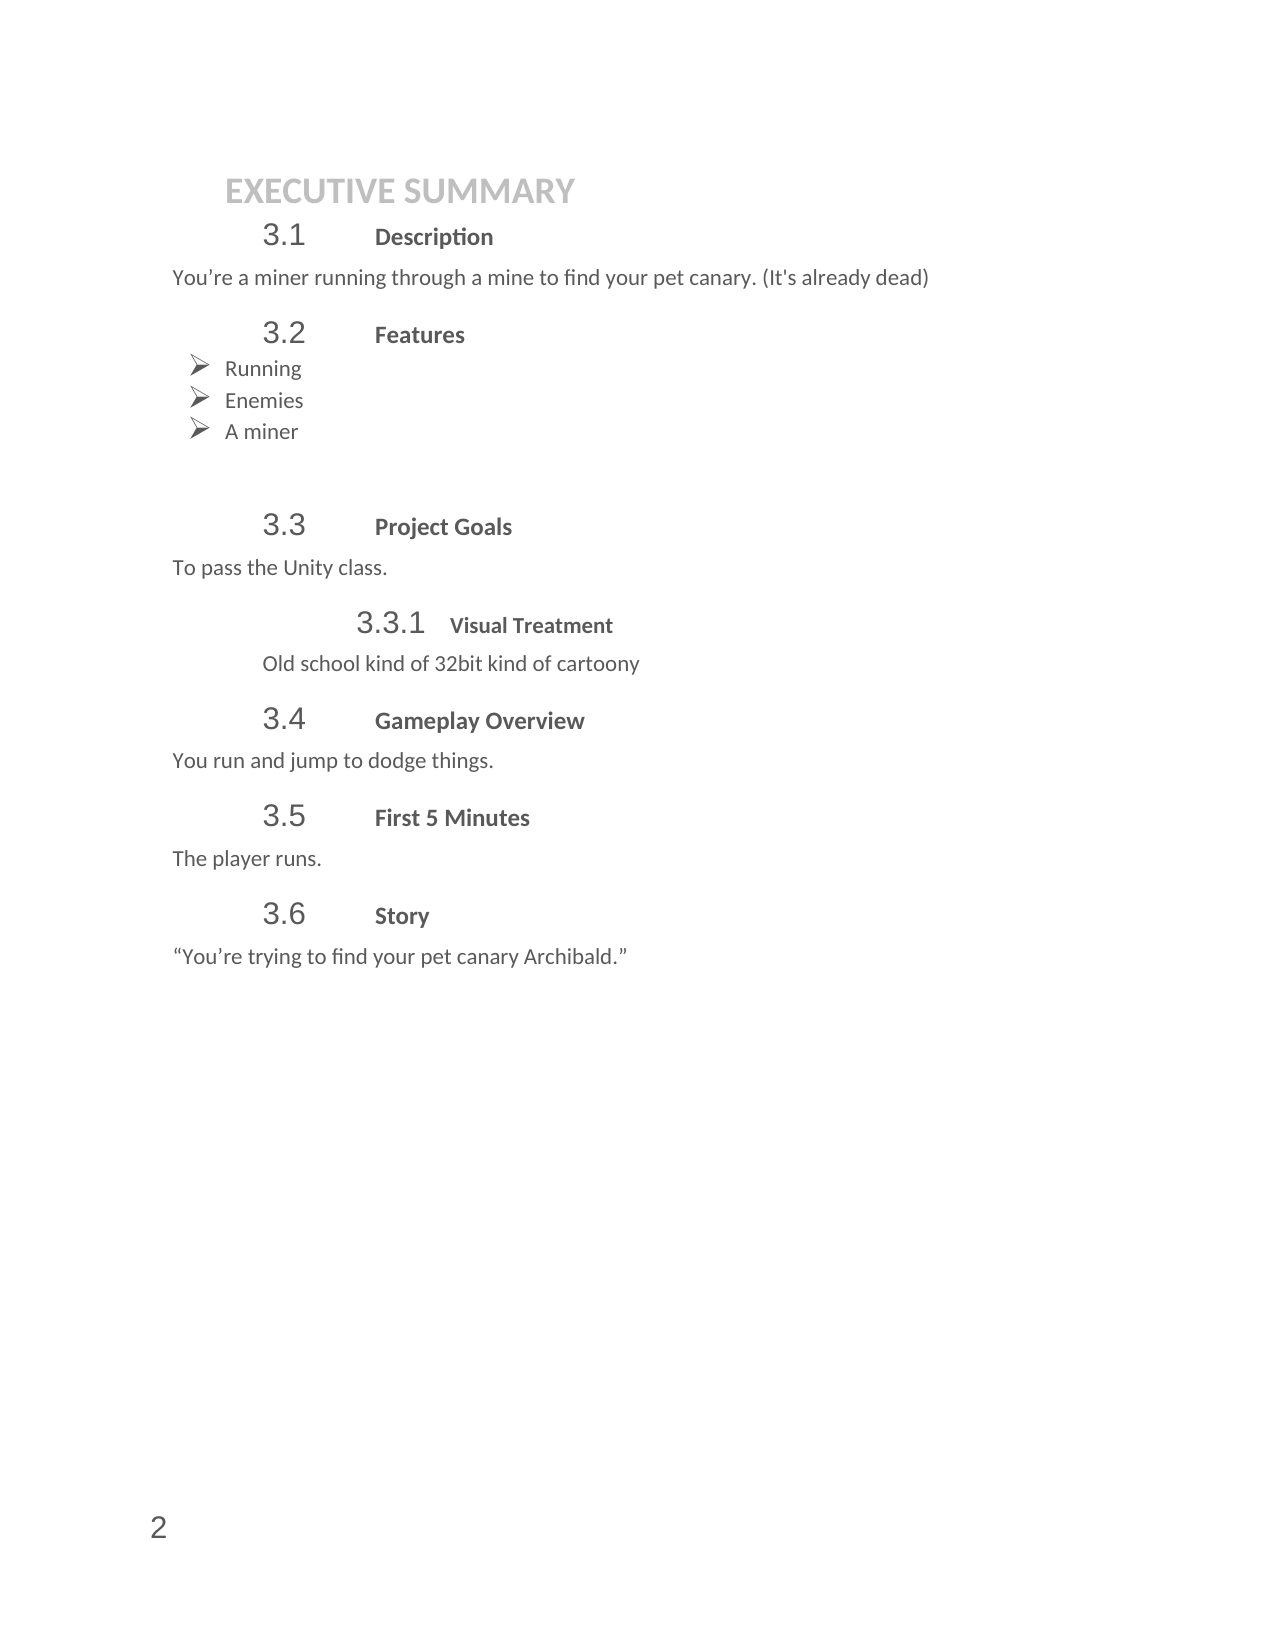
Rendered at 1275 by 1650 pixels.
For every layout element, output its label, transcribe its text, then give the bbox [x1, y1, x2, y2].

text “You’re trying to find your pet canary Archibald.” [172, 942, 1125, 970]
list Story [262, 895, 1125, 931]
list Description [262, 216, 1125, 252]
list EXECUTIVE SUMMARY [225, 167, 1125, 212]
text You run and jump to dodge things. [172, 746, 1125, 774]
list Project Goals [262, 506, 1125, 542]
list First 5 Minutes [262, 797, 1125, 833]
list Gameplay Overview [262, 700, 1125, 736]
text Old school kind of 32bit kind of cartoony [262, 649, 1125, 677]
list Features [262, 314, 1125, 350]
list Running [187, 354, 1125, 383]
text To pass the Unity class. [172, 553, 1125, 581]
list A miner [187, 417, 1125, 446]
text The player runs. [172, 844, 1125, 872]
list Enemies [187, 386, 1125, 415]
list Visual Treatment [356, 604, 1125, 639]
text You’re a miner running through a mine to find your pet canary. (It's already dead) [172, 263, 1125, 291]
